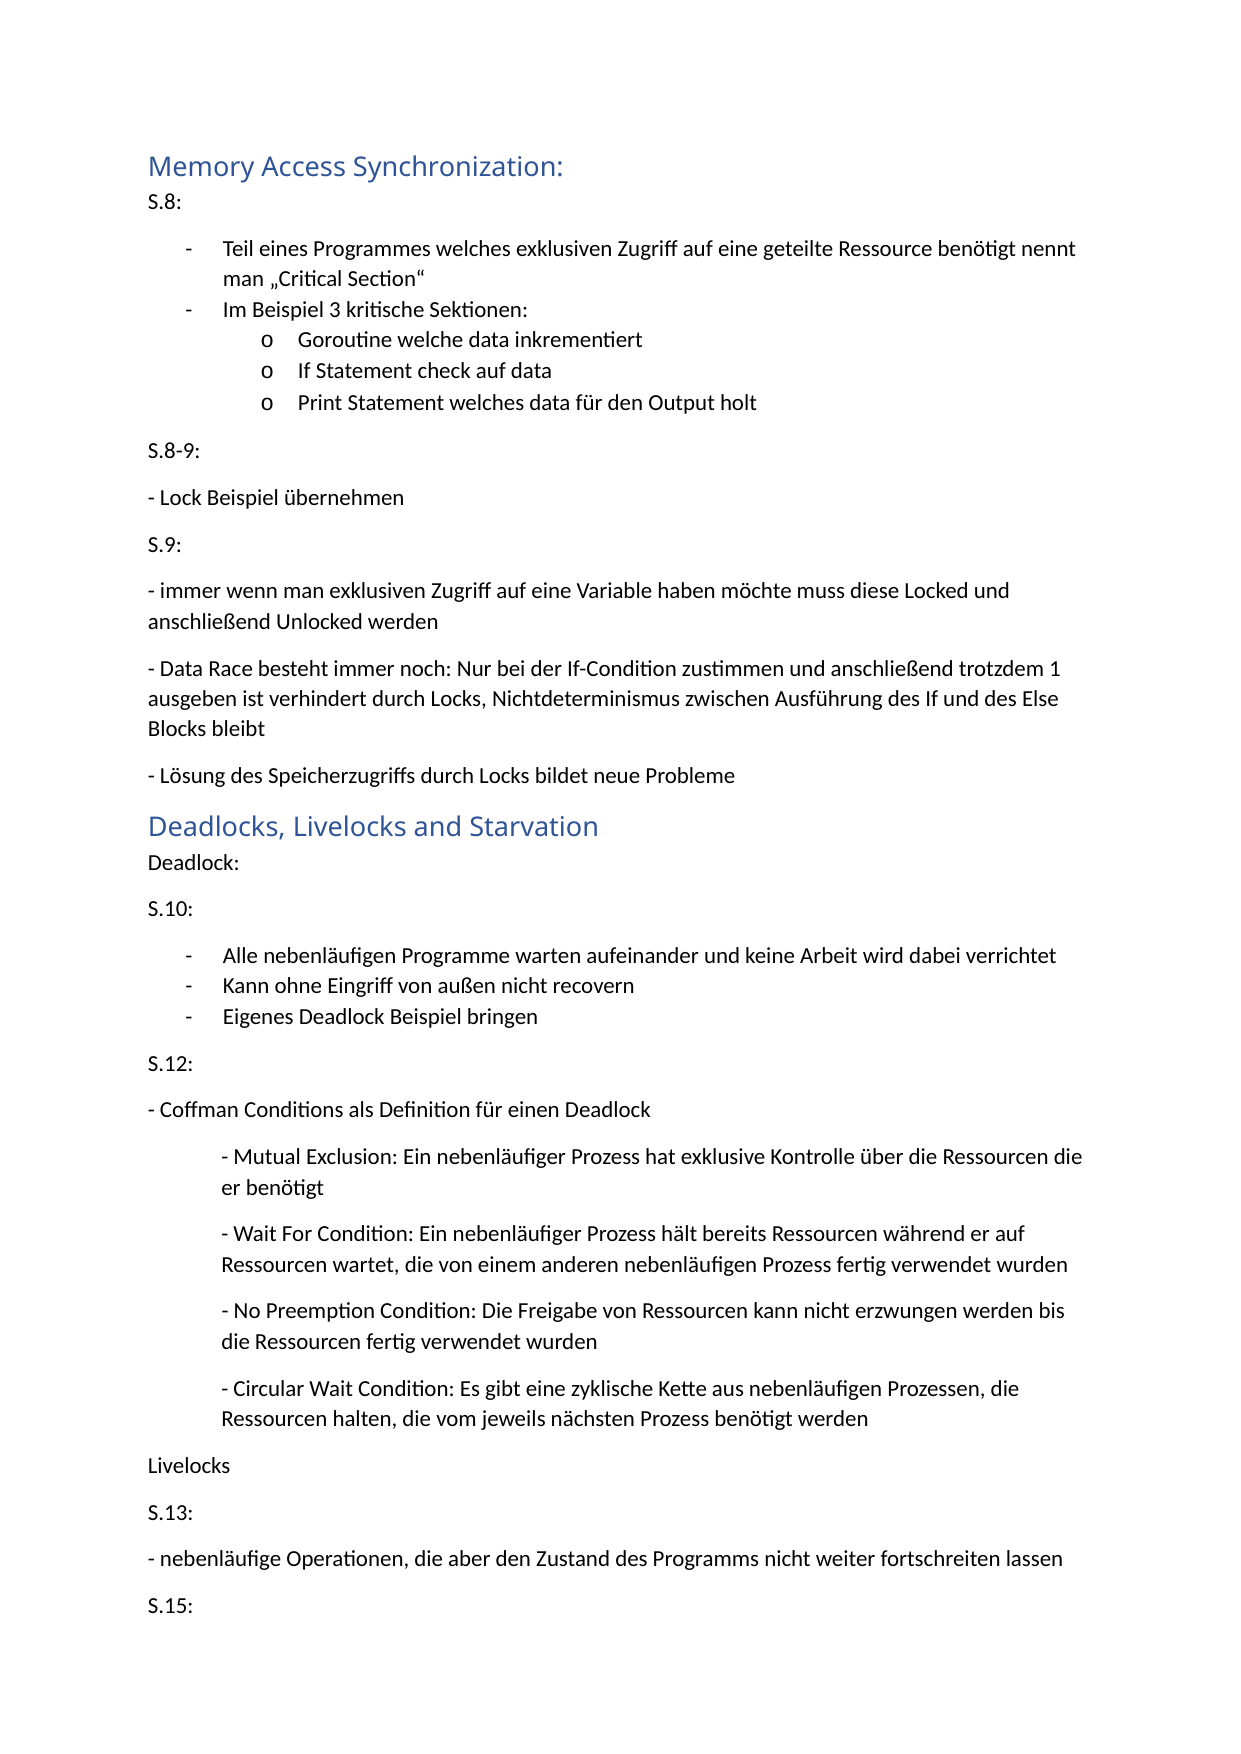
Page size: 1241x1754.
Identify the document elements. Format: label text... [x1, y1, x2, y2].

text S.12: [148, 1049, 1093, 1077]
list Kann ohne Eingriff von außen nicht recovern [185, 972, 1093, 999]
list Eigenes Deadlock Beispiel bringen [185, 1002, 1093, 1030]
text S.15: [148, 1591, 1093, 1619]
text - Coffman Conditions als Definition für einen Deadlock [148, 1096, 1093, 1123]
text - Lösung des Speicherzugriffs durch Locks bildet neue Probleme [148, 761, 1093, 789]
text - nebenläufige Operationen, die aber den Zustand des Programms nicht weiter fortschreiten lassen [148, 1544, 1093, 1572]
text S.10: [148, 894, 1093, 922]
list Alle nebenläufigen Programme warten aufeinander und keine Arbeit wird dabei verrichtet [185, 941, 1093, 969]
text - Mutual Exclusion: Ein nebenläufiger Prozess hat exklusive Kontrolle über die Ressourcen die er benötigt [221, 1142, 1093, 1201]
text S.8: [148, 187, 1093, 215]
subtitle Memory Access Synchronization: [148, 148, 1093, 184]
subtitle Deadlocks, Livelocks and Starvation [148, 808, 1093, 845]
list Teil eines Programmes welches exklusiven Zugriff auf eine geteilte Ressource benötigt nennt man „Critical Section“ [185, 234, 1093, 292]
text - Circular Wait Condition: Es gibt eine zyklische Kette aus nebenläufigen Prozessen, die Ressourcen halten, die vom jeweils nächsten Prozess benötigt werden [221, 1374, 1093, 1432]
text S.13: [148, 1498, 1093, 1526]
text - Lock Beispiel übernehmen [148, 483, 1093, 511]
text S.9: [148, 530, 1093, 558]
list Print Statement welches data für den Output holt [260, 388, 1093, 417]
text - Wait For Condition: Ein nebenläufiger Prozess hält bereits Ressourcen während er auf Ressourcen wartet, die von einem anderen nebenläufigen Prozess fertig verwendet wurden [221, 1219, 1093, 1278]
text - No Preemption Condition: Die Freigabe von Ressourcen kann nicht erzwungen werden bis die Ressourcen fertig verwendet wurden [221, 1297, 1093, 1355]
text S.8-9: [148, 436, 1093, 464]
text - immer wenn man exklusiven Zugriff auf eine Variable haben möchte muss diese Locked und anschließend Unlocked werden [148, 577, 1093, 635]
text - Data Race besteht immer noch: Nur bei der If-Condition zustimmen und anschließend trotzdem 1 ausgeben ist verhindert durch Locks, Nichtdeterminismus zwischen Ausführung des If und des Else Blocks bleibt [148, 654, 1093, 742]
list Im Beispiel 3 kritische Sektionen: [185, 295, 1093, 323]
list Goroutine welche data inkrementiert [260, 325, 1093, 354]
text Livelocks [148, 1451, 1093, 1479]
text Deadlock: [148, 848, 1093, 876]
list If Statement check auf data [260, 356, 1093, 386]
